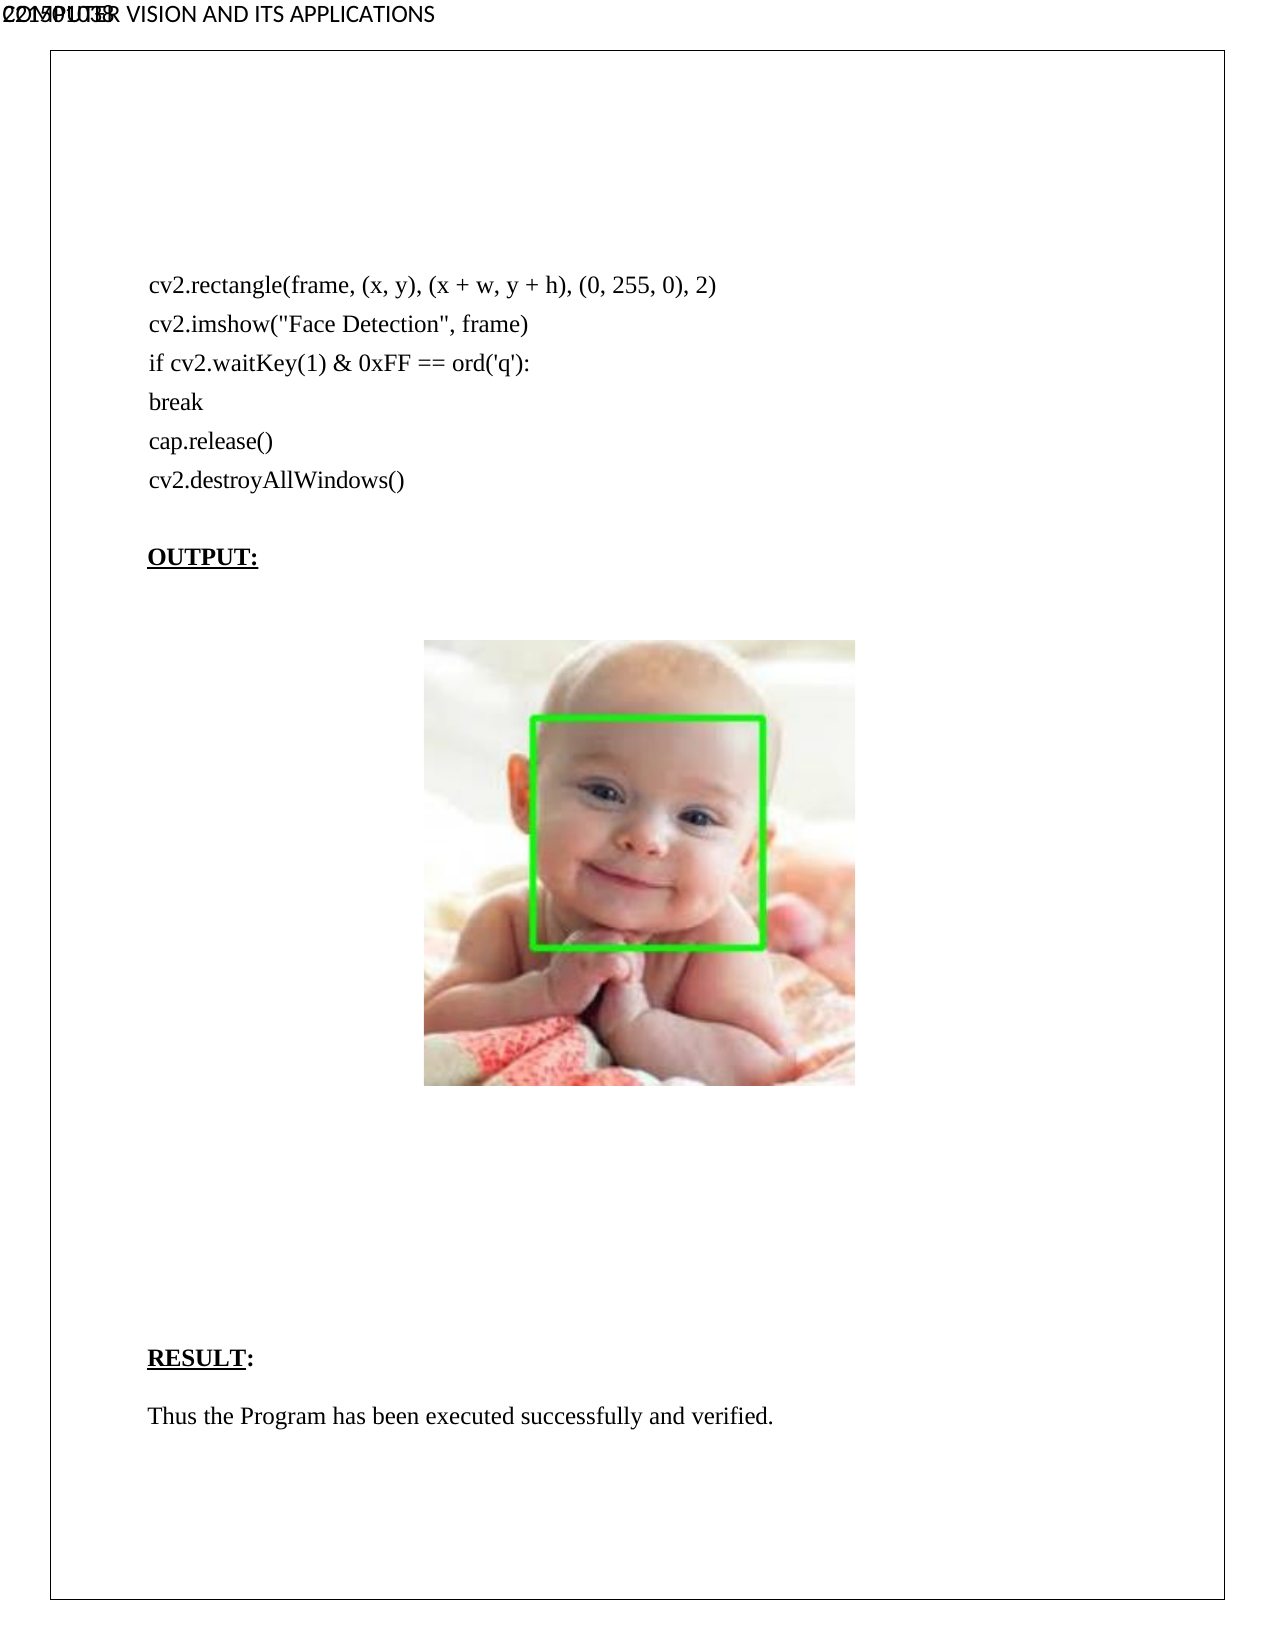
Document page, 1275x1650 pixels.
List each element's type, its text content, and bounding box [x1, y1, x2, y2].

text Thus the Program has been executed successfully and verified. [147, 1401, 1162, 1430]
text if cv2.waitKey(1) & 0xFF == ord('q'): break [148, 348, 578, 416]
text RESULT: [147, 1343, 1162, 1372]
text cv2.rectangle(frame, (x, y), (x + w, y + h), (0, 255, 0), 2) cv2.imshow("Face Detection", frame) [148, 270, 777, 338]
subtitle OUTPUT: [147, 542, 1162, 571]
text cap.release() cv2.destroyAllWindows() [148, 426, 472, 494]
picture [423, 640, 856, 1086]
